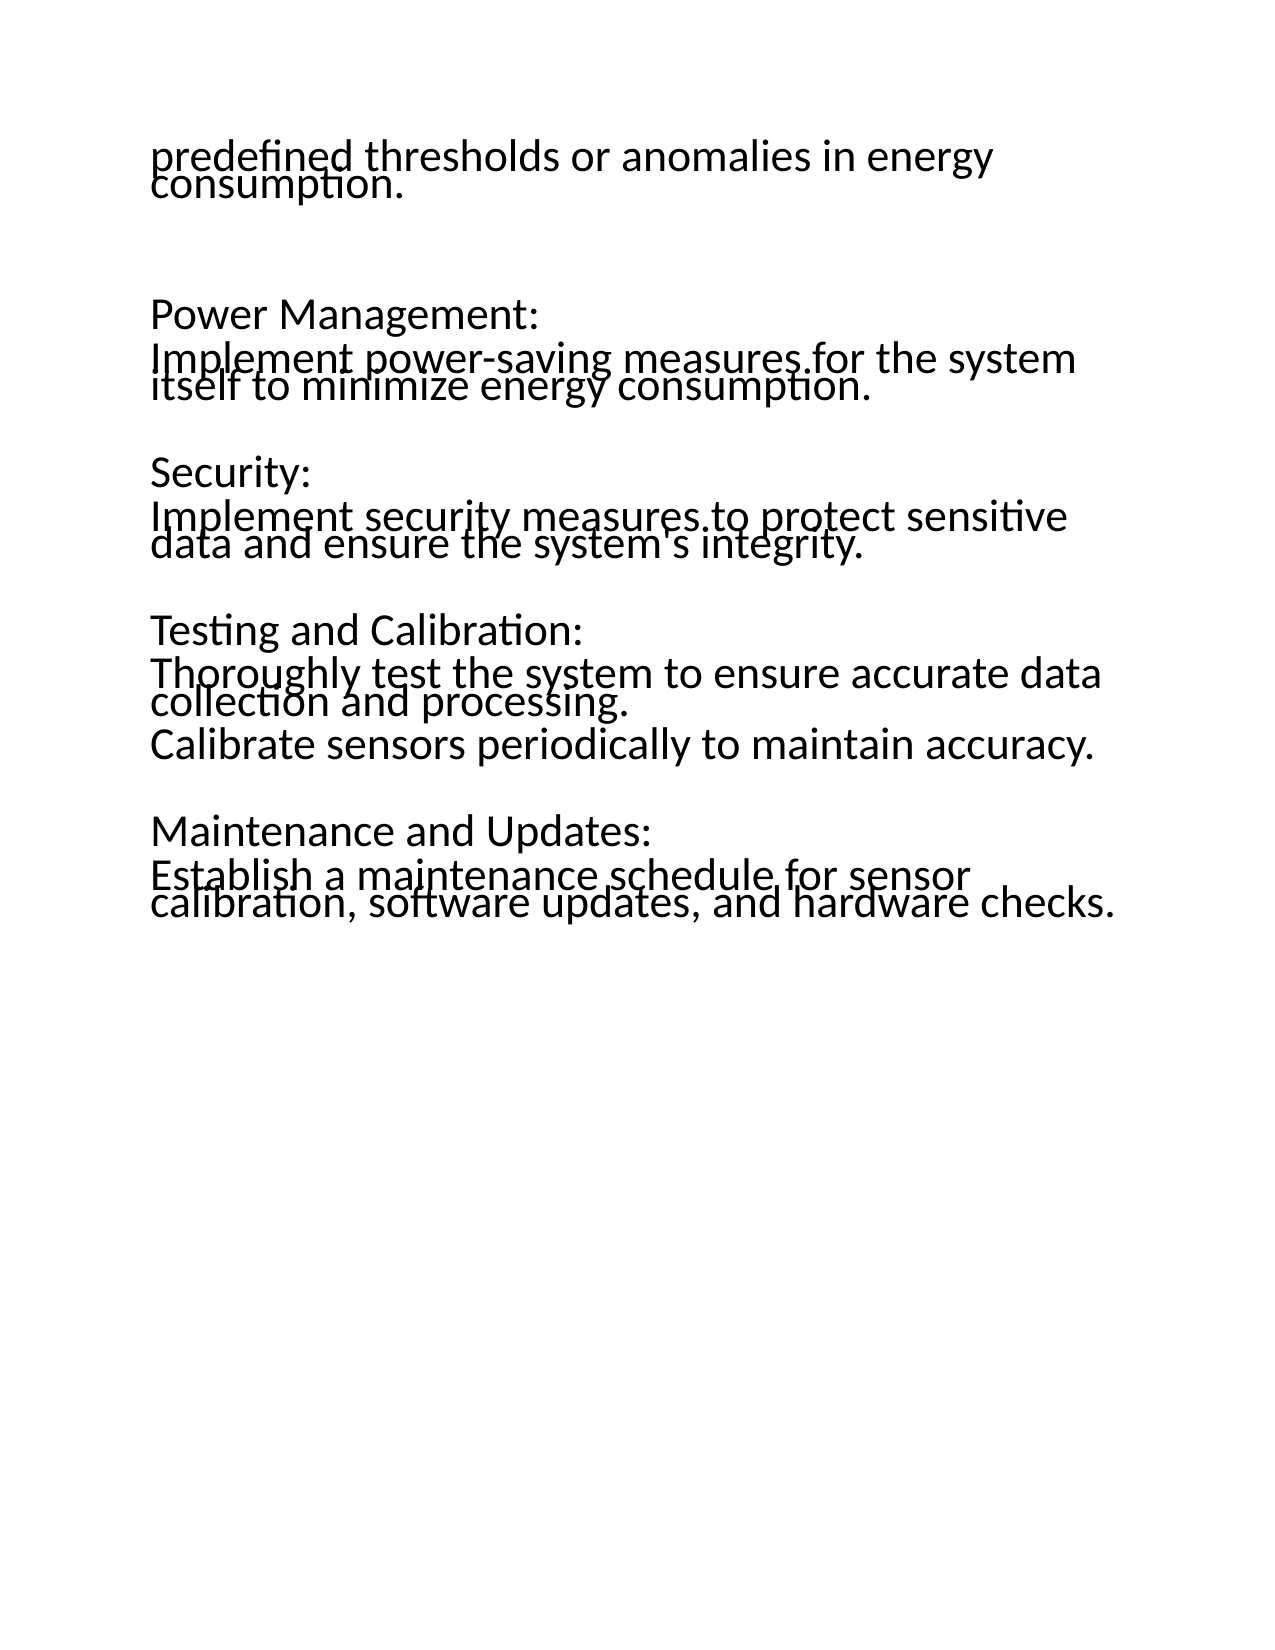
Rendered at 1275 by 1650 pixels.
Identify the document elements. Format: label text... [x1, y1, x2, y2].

text Maintenance and Updates: [522, 825, 1125, 852]
text Establish a maintenance schedule for sensor calibration, software updates, and hardware checks. [150, 869, 1125, 923]
text Implement security measures to protect sensitive data and ensure the system's integrity. [150, 509, 1125, 563]
text Power Management: [391, 308, 1125, 335]
text Calibrate sensors periodically to maintain accuracy. [150, 738, 479, 765]
text Security: [150, 466, 288, 493]
text Calibrate sensors periodically to maintain accuracy. [680, 738, 1075, 765]
text Thoroughly test the system to ensure accurate data collection and processing. [150, 667, 1125, 721]
text Security: [289, 466, 1125, 493]
text Testing and Calibration: [264, 624, 1125, 651]
text Implement power-saving measures for the system itself to minimize energy consumption. [596, 352, 1125, 406]
text Power Management: [150, 308, 390, 335]
text Testing and Calibration: [150, 624, 263, 651]
text Set up a system for generating alerts based on predefined thresholds or anomalies in energy consumption. [150, 150, 1125, 204]
text Maintenance and Updates: [150, 825, 518, 852]
text Implement power-saving measures for the system itself to minimize energy consumption. [150, 352, 601, 406]
text Calibrate sensors periodically to maintain accuracy. [483, 738, 679, 765]
